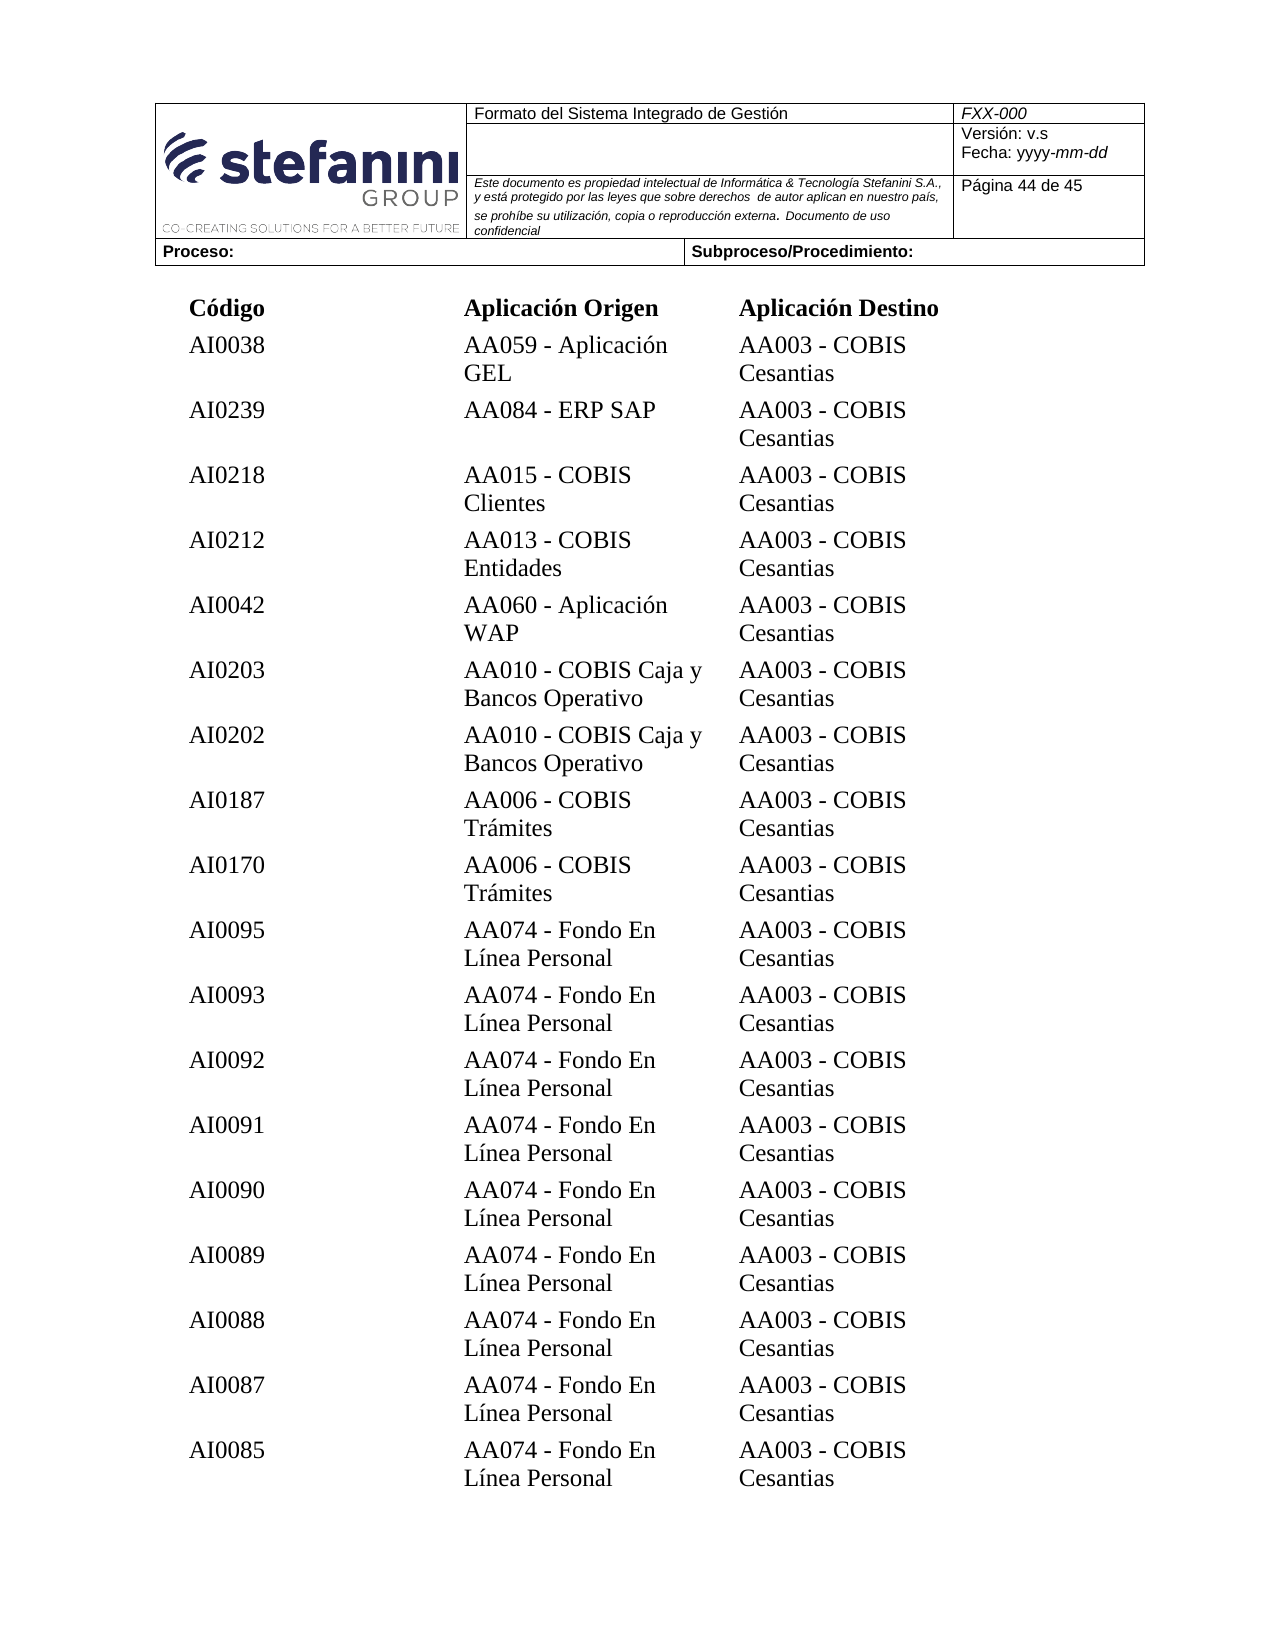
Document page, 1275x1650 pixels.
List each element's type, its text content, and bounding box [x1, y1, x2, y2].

table_cell AA006 - COBIS Trámites [452, 846, 727, 911]
table_cell AA074 - Fondo En Línea Personal [452, 1431, 727, 1496]
table_cell AA003 - COBIS Cesantias [727, 1366, 1002, 1431]
table_cell AI0089 [177, 1236, 452, 1301]
table_cell AI0090 [177, 1171, 452, 1236]
table_cell AA003 - COBIS Cesantias [727, 651, 1002, 716]
table_cell AI0042 [177, 586, 452, 651]
table_header Código [177, 290, 452, 326]
table_cell AI0093 [177, 976, 452, 1041]
table_cell AI0239 [177, 391, 452, 456]
table_cell AA074 - Fondo En Línea Personal [452, 976, 727, 1041]
table_cell AI0218 [177, 456, 452, 521]
table_cell AA003 - COBIS Cesantias [727, 586, 1002, 651]
table_cell AA074 - Fondo En Línea Personal [452, 1041, 727, 1106]
table_cell AA010 - COBIS Caja y Bancos Operativo [452, 716, 727, 781]
table_cell AA003 - COBIS Cesantias [727, 1171, 1002, 1236]
table_cell AA003 - COBIS Cesantias [727, 1106, 1002, 1171]
table_cell AA003 - COBIS Cesantias [727, 456, 1002, 521]
table_cell AA003 - COBIS Cesantias [727, 781, 1002, 846]
table_cell AI0087 [177, 1366, 452, 1431]
table_cell AA003 - COBIS Cesantias [727, 326, 1002, 391]
table_cell AI0212 [177, 521, 452, 586]
table_cell AA084 - ERP SAP [452, 391, 727, 456]
table_cell AA003 - COBIS Cesantias [727, 521, 1002, 586]
table_cell AA010 - COBIS Caja y Bancos Operativo [452, 651, 727, 716]
table_cell AA003 - COBIS Cesantias [727, 1041, 1002, 1106]
table_cell AI0091 [177, 1106, 452, 1171]
table_cell AA074 - Fondo En Línea Personal [452, 1366, 727, 1431]
table_cell AA003 - COBIS Cesantias [727, 911, 1002, 976]
table_cell AI0203 [177, 651, 452, 716]
table_cell AI0085 [177, 1431, 452, 1496]
table_cell AI0095 [177, 911, 452, 976]
table_cell AA003 - COBIS Cesantias [727, 1431, 1002, 1496]
table_cell AA003 - COBIS Cesantias [727, 1236, 1002, 1301]
picture [162, 132, 460, 236]
table_cell AA003 - COBIS Cesantias [727, 1301, 1002, 1366]
table_cell AA074 - Fondo En Línea Personal [452, 911, 727, 976]
table_header Aplicación Destino [727, 290, 1002, 326]
table_cell AA015 - COBIS Clientes [452, 456, 727, 521]
table_cell AA003 - COBIS Cesantias [727, 846, 1002, 911]
table_cell AA074 - Fondo En Línea Personal [452, 1236, 727, 1301]
table_cell AI0187 [177, 781, 452, 846]
table_cell AA003 - COBIS Cesantias [727, 716, 1002, 781]
table_cell AA003 - COBIS Cesantias [727, 976, 1002, 1041]
table_cell AI0202 [177, 716, 452, 781]
table_cell AA074 - Fondo En Línea Personal [452, 1171, 727, 1236]
table_cell AA059 - Aplicación GEL [452, 326, 727, 391]
table_cell AA074 - Fondo En Línea Personal [452, 1106, 727, 1171]
table_cell AI0088 [177, 1301, 452, 1366]
table_header Aplicación Origen [452, 290, 727, 326]
table_cell AA060 - Aplicación WAP [452, 586, 727, 651]
table_cell AA003 - COBIS Cesantias [727, 391, 1002, 456]
table_cell AI0038 [177, 326, 452, 391]
table_cell AA013 - COBIS Entidades [452, 521, 727, 586]
table_cell AA074 - Fondo En Línea Personal [452, 1301, 727, 1366]
table_cell AA006 - COBIS Trámites [452, 781, 727, 846]
table_cell AI0170 [177, 846, 452, 911]
table_cell AI0092 [177, 1041, 452, 1106]
